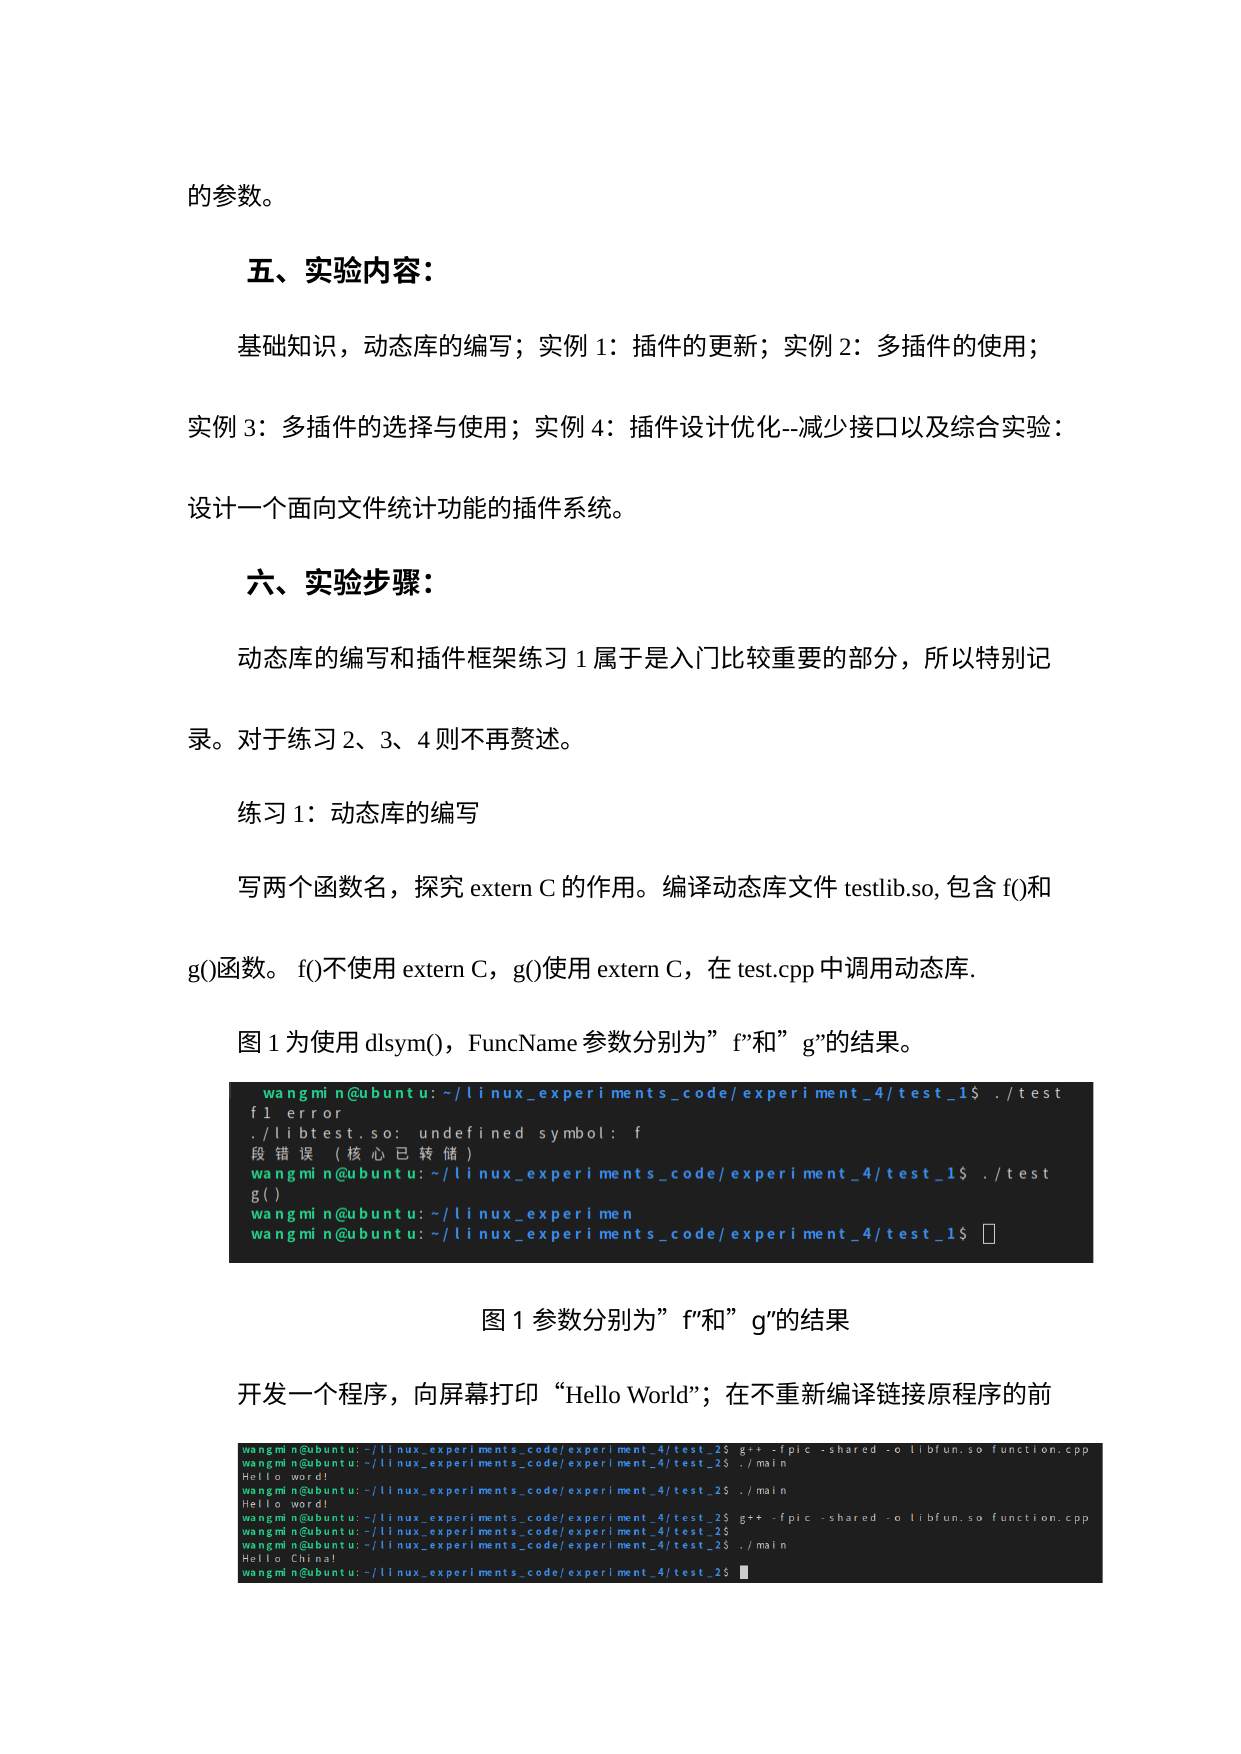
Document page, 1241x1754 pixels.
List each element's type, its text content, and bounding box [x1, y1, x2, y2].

text 练习1：动态库的编写 [187, 779, 1053, 844]
text 六、实验步骤： [187, 548, 1053, 613]
text 动态库的编写和插件框架练习1属于是入门比较重要的部分，所以特别记录。对于练习2、3、4则不再赘述。 [187, 624, 1053, 770]
text 五、实验内容： [187, 236, 1053, 301]
text 开发一个程序，向屏幕打印“Hello World”；在不重新编译链接原程序的前提下，将打印的文字改为“Hello China”。图2为结果。 [187, 1360, 1053, 1425]
picture [237, 1443, 1103, 1583]
text 写两个函数名，探究extern C的作用。编译动态库文件testlib.so, 包含f()和g()函数。 f()不使用extern C，g()使用extern C，在test.cpp中调用动态库. [187, 853, 1053, 999]
picture [229, 1082, 1094, 1263]
text 图1为使用dlsym()，FuncName参数分别为”f”和”g”的结果。 [187, 1008, 1053, 1073]
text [187, 162, 1053, 227]
text 图1 参数分别为”f”和”g”的结果 [229, 1286, 1053, 1351]
text 基础知识，动态库的编写；实例1：插件的更新；实例2：多插件的使用；实例3：多插件的选择与使用；实例4：插件设计优化--减少接口以及综合实验：设计一个面向文件统计功能的插件系统。 [187, 312, 1053, 539]
